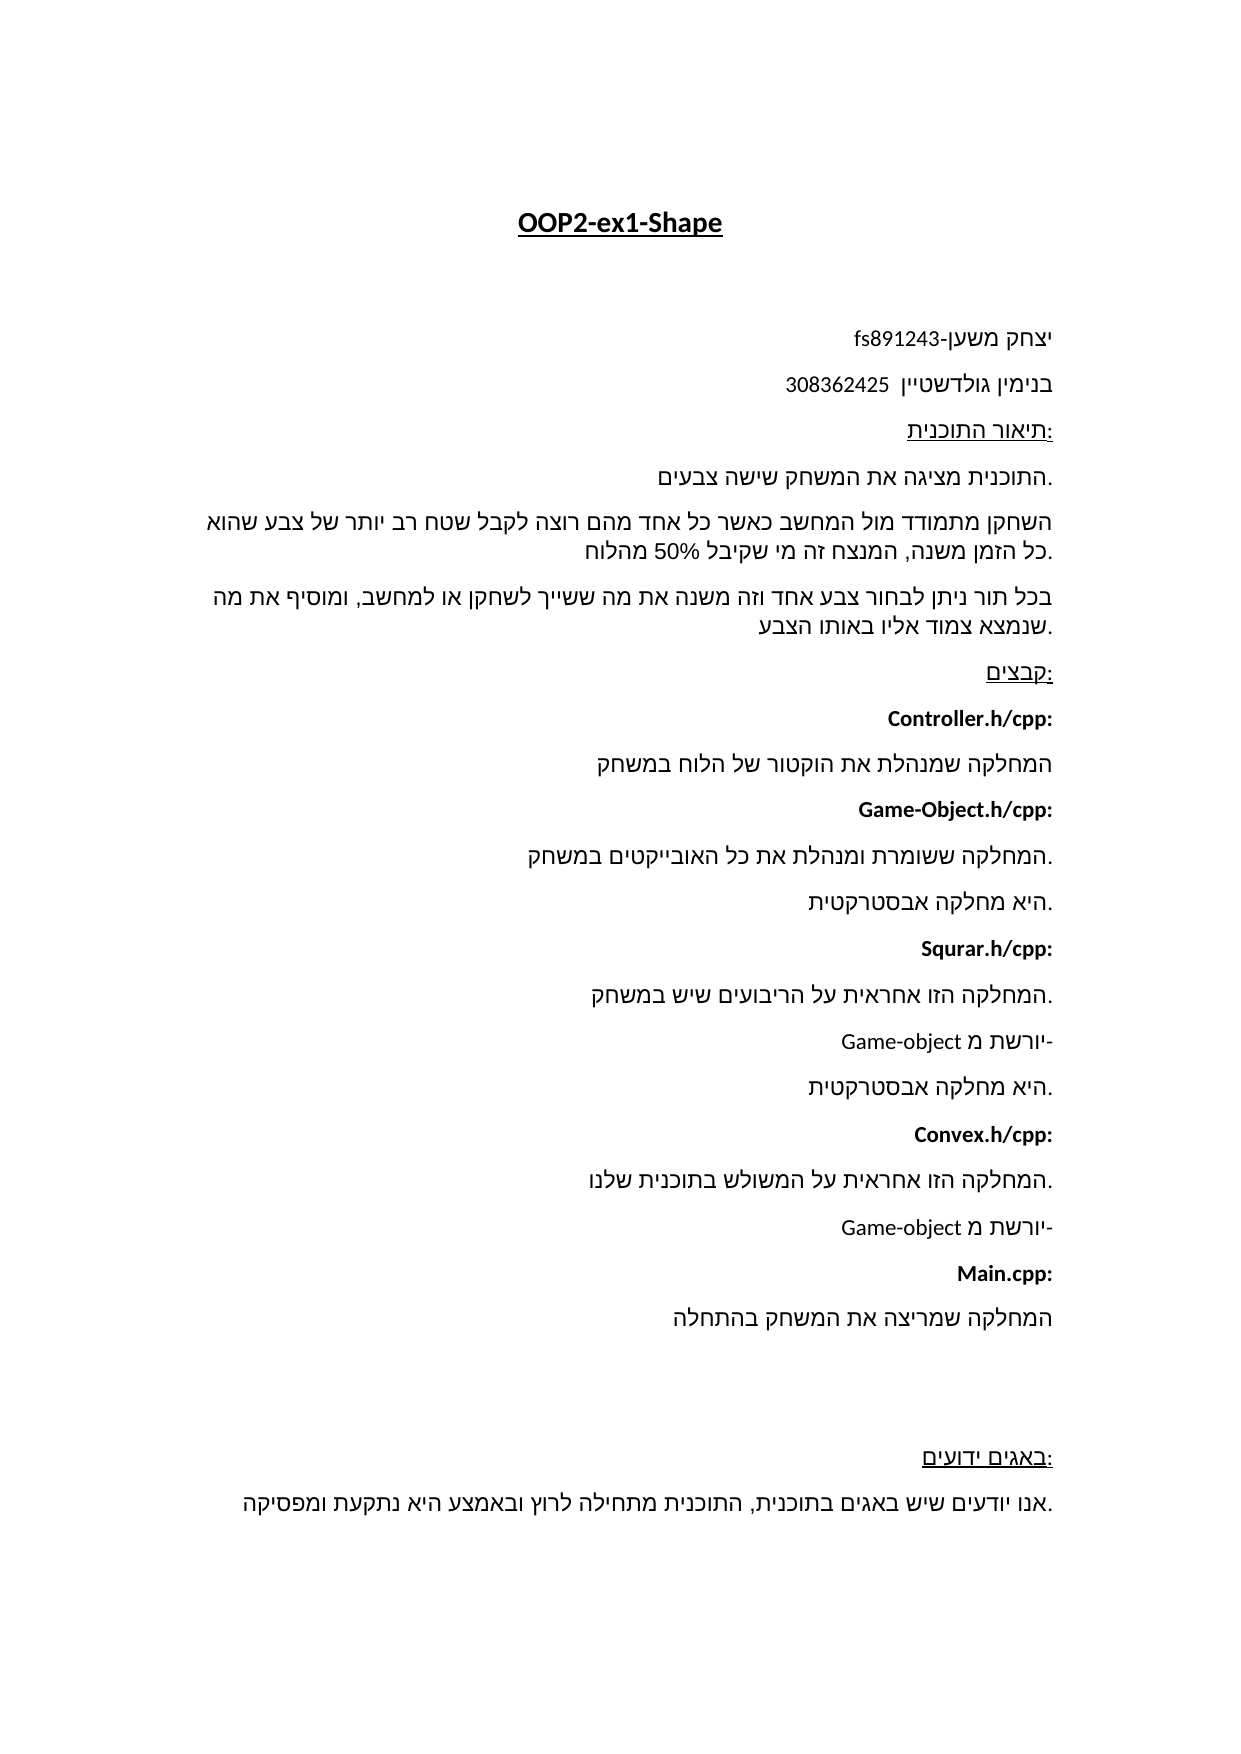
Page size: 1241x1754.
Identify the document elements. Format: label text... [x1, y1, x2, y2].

text Squrar.h/cpp: [187, 934, 1053, 962]
text התוכנית מציגה את המשחק שישה צבעים. [187, 463, 1053, 491]
text בכל תור ניתן לבחור צבע אחד וזה משנה את מה ששייך לשחקן או למחשב, ומוסיף את מה שנמצא צמוד אליו באותו הצבע. [187, 584, 1053, 640]
text המחלקה ששומרת ומנהלת את כל האובייקטים במשחק. [187, 842, 1053, 870]
text המחלקה הזו אחראית על הריבועים שיש במשחק. [187, 981, 1053, 1009]
text המחלקה שמריצה את המשחק בהתחלה [187, 1305, 1053, 1332]
text יצחק משען-fs891243 [187, 324, 1053, 352]
text 308362425 בנימין גולדשטיין [187, 370, 1053, 398]
text Game-object יורשת מ- [187, 1213, 1053, 1241]
text השחקן מתמודד מול המחשב כאשר כל אחד מהם רוצה לקבל שטח רב יותר של צבע שהוא כל הזמן משנה, המנצח זה מי שקיבל 50% מהלוח. [187, 509, 1053, 565]
text Convex.h/cpp: [187, 1120, 1053, 1148]
text OOP2-ex1-Shape [187, 204, 1053, 240]
text קבצים: [187, 658, 1053, 686]
text היא מחלקה אבסטרקטית. [187, 888, 1053, 916]
text Controller.h/cpp: [187, 704, 1053, 732]
text תיאור התוכנית: [187, 417, 1053, 445]
text המחלקה שמנהלת את הוקטור של הלוח במשחק [187, 751, 1053, 777]
text באגים ידועים: [187, 1443, 1053, 1471]
text המחלקה הזו אחראית על המשולש בתוכנית שלנו. [187, 1166, 1053, 1194]
text Game-object יורשת מ- [187, 1027, 1053, 1055]
text היא מחלקה אבסטרקטית. [187, 1073, 1053, 1102]
text אנו יודעים שיש באגים בתוכנית, התוכנית מתחילה לרוץ ובאמצע היא נתקעת ומפסיקה. [187, 1489, 1053, 1517]
text Game-Object.h/cpp: [187, 795, 1053, 823]
text Main.cpp: [187, 1259, 1053, 1287]
